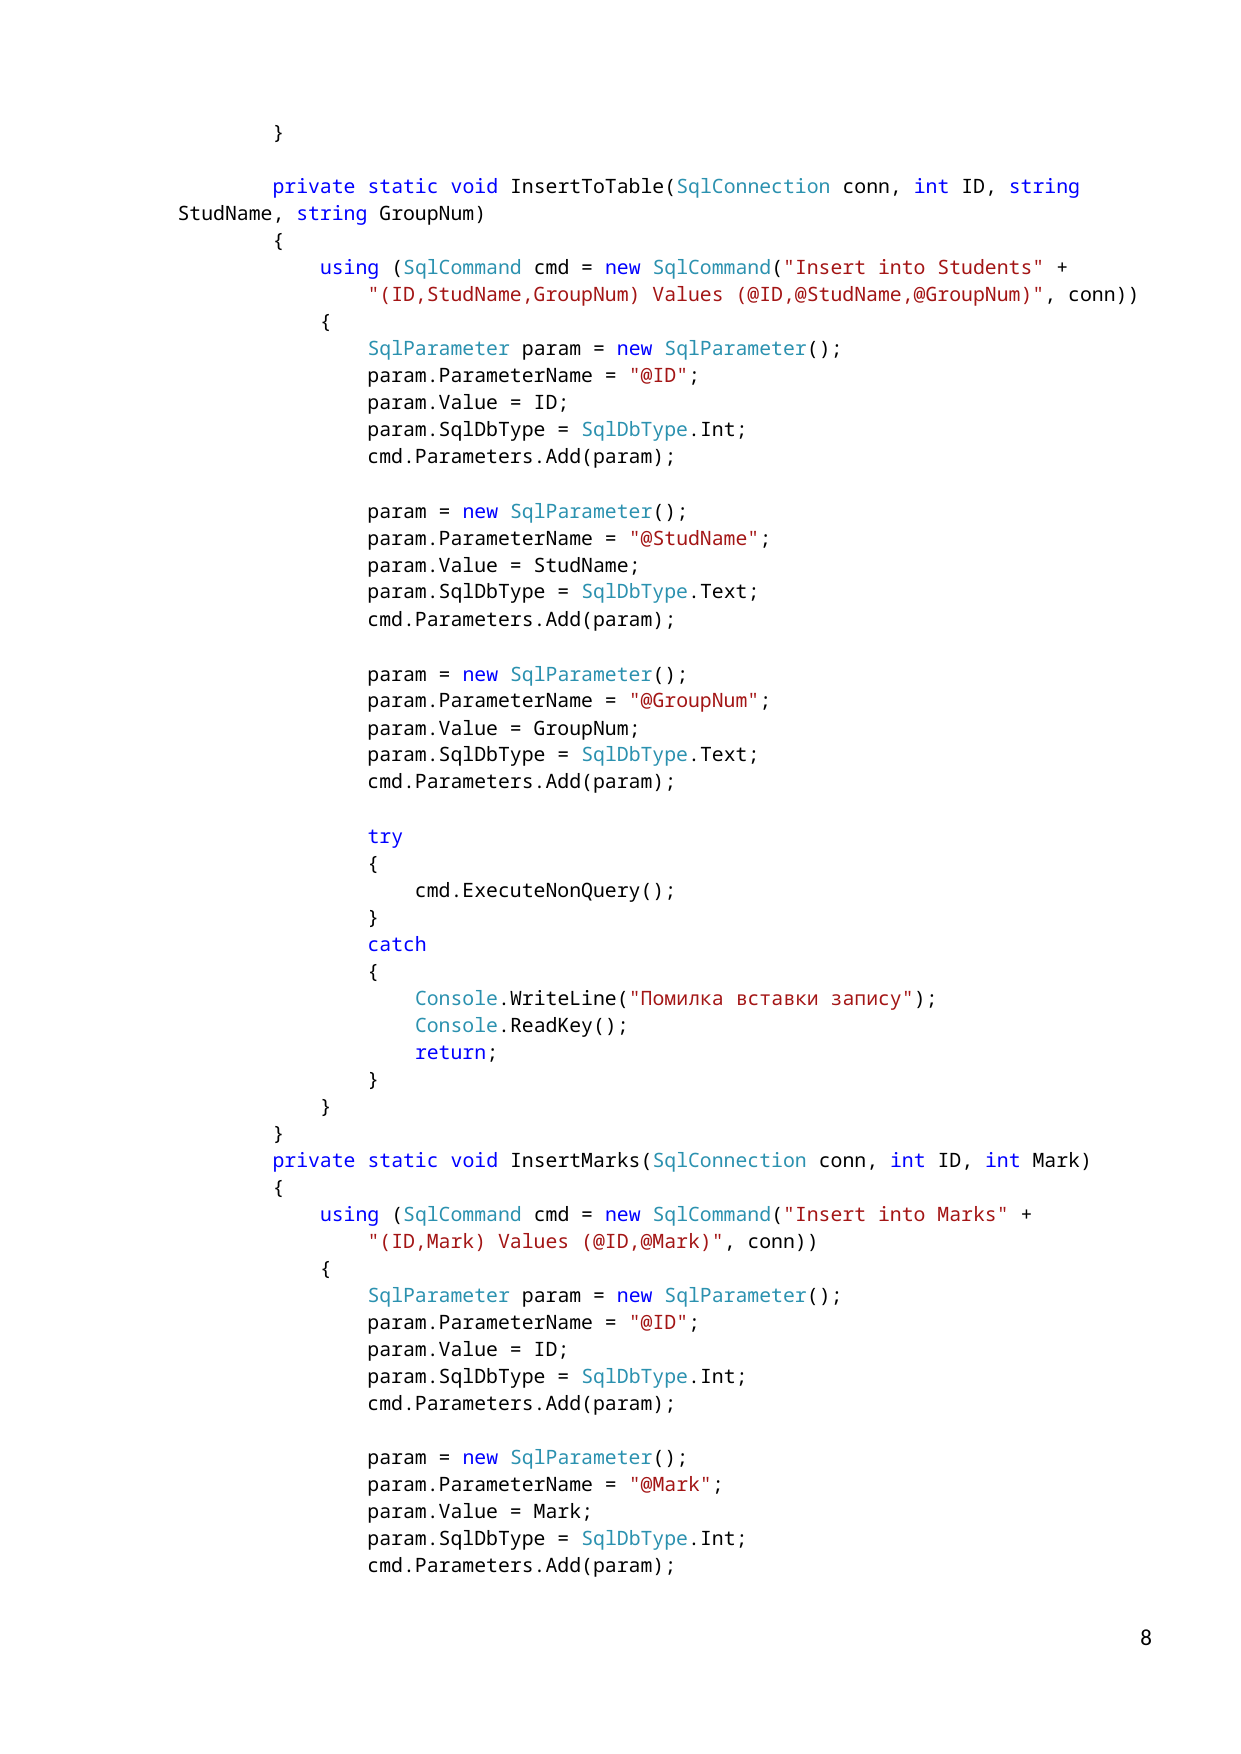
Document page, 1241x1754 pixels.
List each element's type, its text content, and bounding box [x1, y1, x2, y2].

text "(ID,StudName,GroupNum) Values (@ID,@StudName,@GroupNum)", conn)) [177, 280, 1152, 307]
text cmd.ExecuteNonQuery(); [177, 877, 1152, 904]
text SqlParameter param = new SqlParameter(); [177, 334, 1152, 361]
text using (SqlCommand cmd = new SqlCommand("Insert into Students" + [177, 253, 1152, 280]
text SqlParameter param = new SqlParameter(); [177, 1281, 1152, 1308]
text cmd.Parameters.Add(param); [177, 1389, 1152, 1416]
text param.ParameterName = "@StudName"; [177, 524, 1152, 551]
text param.ParameterName = "@ID"; [177, 1308, 1152, 1335]
text param.Value = StudName; [177, 551, 1152, 578]
text cmd.Parameters.Add(param); [177, 605, 1152, 632]
text { [177, 226, 1152, 253]
text } [177, 1066, 1152, 1092]
text param.SqlDbType = SqlDbType.Int; [177, 1362, 1152, 1389]
text cmd.Parameters.Add(param); [177, 442, 1152, 469]
text cmd.Parameters.Add(param); [177, 1551, 1152, 1578]
text try [177, 823, 1152, 850]
text param.ParameterName = "@GroupNum"; [177, 687, 1152, 714]
text private static void InsertToTable(SqlConnection conn, int ID, string StudName, string GroupNum) [177, 172, 1152, 226]
text param.ParameterName = "@Mark"; [177, 1470, 1152, 1497]
text } [177, 1092, 1152, 1119]
text { [177, 1173, 1152, 1200]
text { [177, 1254, 1152, 1281]
text private static void InsertMarks(SqlConnection conn, int ID, int Mark) [177, 1146, 1152, 1173]
text param.Value = ID; [177, 388, 1152, 415]
text param.SqlDbType = SqlDbType.Text; [177, 741, 1152, 768]
text catch [177, 931, 1152, 958]
text "(ID,Mark) Values (@ID,@Mark)", conn)) [177, 1227, 1152, 1254]
text { [177, 850, 1152, 877]
text Console.WriteLine("Помилка вставки запису"); [177, 984, 1152, 1012]
text param.Value = GroupNum; [177, 714, 1152, 741]
text return; [177, 1038, 1152, 1066]
text param.SqlDbType = SqlDbType.Int; [177, 1524, 1152, 1551]
text param = new SqlParameter(); [177, 1443, 1152, 1470]
text using (SqlCommand cmd = new SqlCommand("Insert into Marks" + [177, 1200, 1152, 1227]
text { [177, 307, 1152, 334]
text } [177, 1119, 1152, 1146]
text param.SqlDbType = SqlDbType.Text; [177, 578, 1152, 605]
text param.Value = ID; [177, 1335, 1152, 1362]
text param = new SqlParameter(); [177, 497, 1152, 524]
text param.Value = Mark; [177, 1497, 1152, 1524]
text param = new SqlParameter(); [177, 660, 1152, 687]
text cmd.Parameters.Add(param); [177, 768, 1152, 795]
text } [177, 904, 1152, 931]
text { [177, 958, 1152, 984]
text } [177, 118, 1152, 145]
text param.SqlDbType = SqlDbType.Int; [177, 415, 1152, 442]
text param.ParameterName = "@ID"; [177, 361, 1152, 388]
text Console.ReadKey(); [177, 1012, 1152, 1038]
